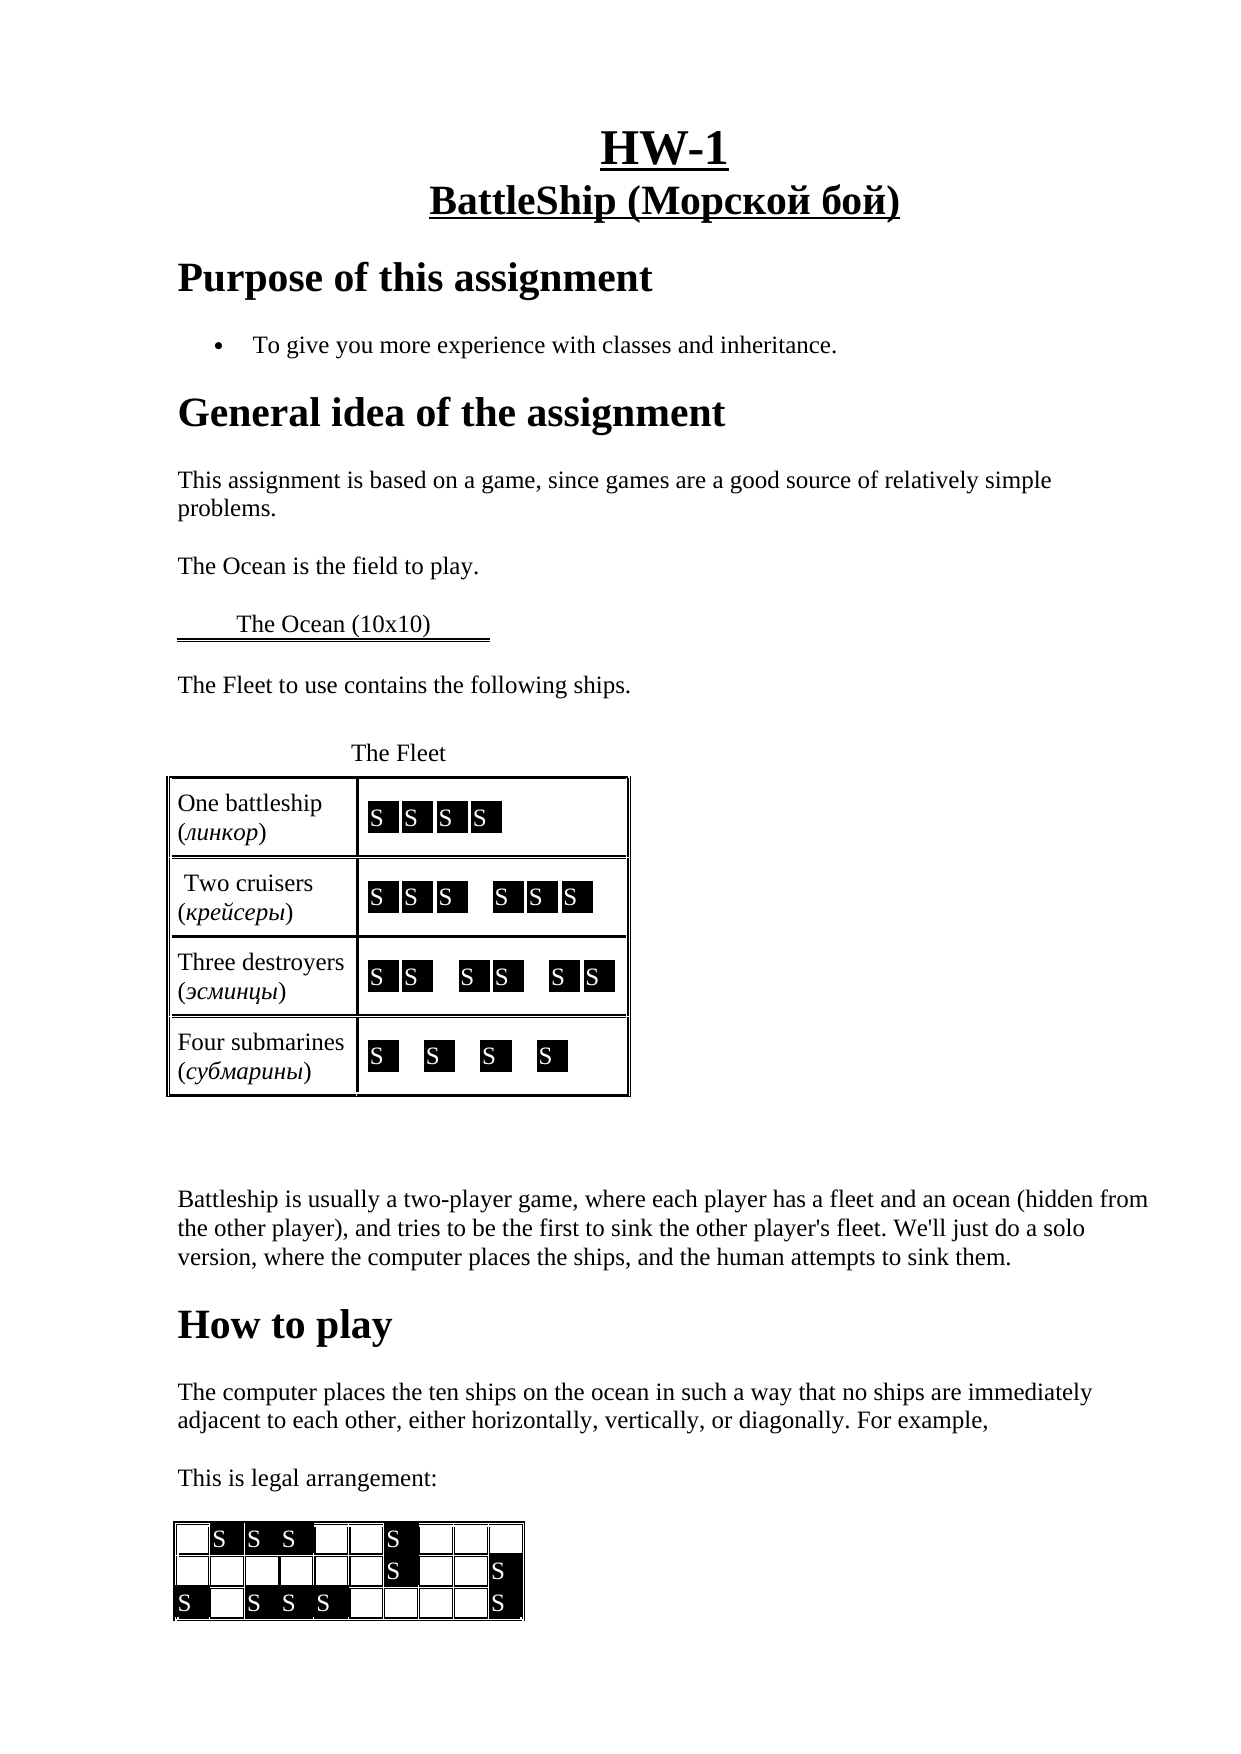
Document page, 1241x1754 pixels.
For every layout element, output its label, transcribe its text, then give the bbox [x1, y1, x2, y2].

table_header The Ocean (10x10) [177, 609, 490, 638]
table_cell [211, 1557, 243, 1585]
table_cell [314, 1523, 349, 1553]
table_cell S [490, 1585, 522, 1617]
list To give you more experience with classes and inheritance. [215, 330, 1152, 358]
table_cell S [384, 1525, 419, 1553]
text This is legal arrangement: [177, 1463, 1152, 1492]
text General idea of the assignment [177, 388, 1152, 436]
table_cell [489, 1525, 522, 1553]
table_cell [385, 1589, 417, 1617]
table_cell S [279, 1523, 314, 1553]
table_cell One battleship (линкор) [170, 778, 356, 855]
text This assignment is based on a game, since games are a good source of relatively simple problems. [177, 465, 1152, 522]
text Battleship is usually a two-player game, where each player has a fleet and an ocean (hidden from the other player), and tries to be the first to sink the other player's fleet. We'll just do a solo version, where the computer places the ships, and the human attempts to sink them. [177, 1184, 1152, 1270]
table_cell [359, 855, 628, 935]
table_cell S [177, 1585, 208, 1617]
table_cell Two cruisers (крейсеры) [170, 855, 356, 935]
table_cell [177, 1525, 210, 1553]
table_cell S [246, 1589, 278, 1617]
table_cell S [316, 1589, 347, 1617]
table_cell [246, 1557, 278, 1585]
table_cell [281, 1557, 312, 1585]
table_cell S [281, 1589, 312, 1617]
text The computer places the ten ships on the ocean in such a way that no ships are immediately adjacent to each other, either horizontally, vertically, or diagonally. For example, [177, 1377, 1152, 1434]
text How to play [177, 1299, 1152, 1347]
table_cell [316, 1557, 347, 1585]
table_cell [351, 1589, 382, 1617]
table_cell [211, 1589, 243, 1617]
table_cell [455, 1589, 487, 1617]
table_cell [420, 1557, 452, 1585]
table_cell S [490, 1553, 522, 1585]
table_cell S [385, 1557, 417, 1585]
text The Ocean is the field to play. [177, 551, 1152, 580]
table_header The Fleet [168, 729, 629, 776]
table_cell [359, 935, 627, 1014]
table_cell [454, 1525, 488, 1553]
text BattleShip (Морской бой) [177, 176, 1152, 223]
table_cell [419, 1525, 453, 1553]
table_cell Four submarines (субмарины) [170, 1014, 357, 1094]
table_cell [177, 1553, 208, 1585]
table_cell [359, 778, 627, 855]
table_cell Three destroyers (эсминцы) [170, 935, 356, 1014]
text The Fleet to use contains the following ships. [177, 671, 1152, 699]
table_cell [420, 1589, 452, 1617]
text Purpose of this assignment [177, 253, 1152, 301]
table_cell S [210, 1525, 244, 1553]
table_cell [349, 1525, 384, 1553]
table_cell [351, 1557, 382, 1585]
table_cell [455, 1557, 487, 1585]
table_cell [357, 1014, 628, 1094]
table_cell S [245, 1525, 279, 1553]
text HW-1 [177, 118, 1152, 176]
